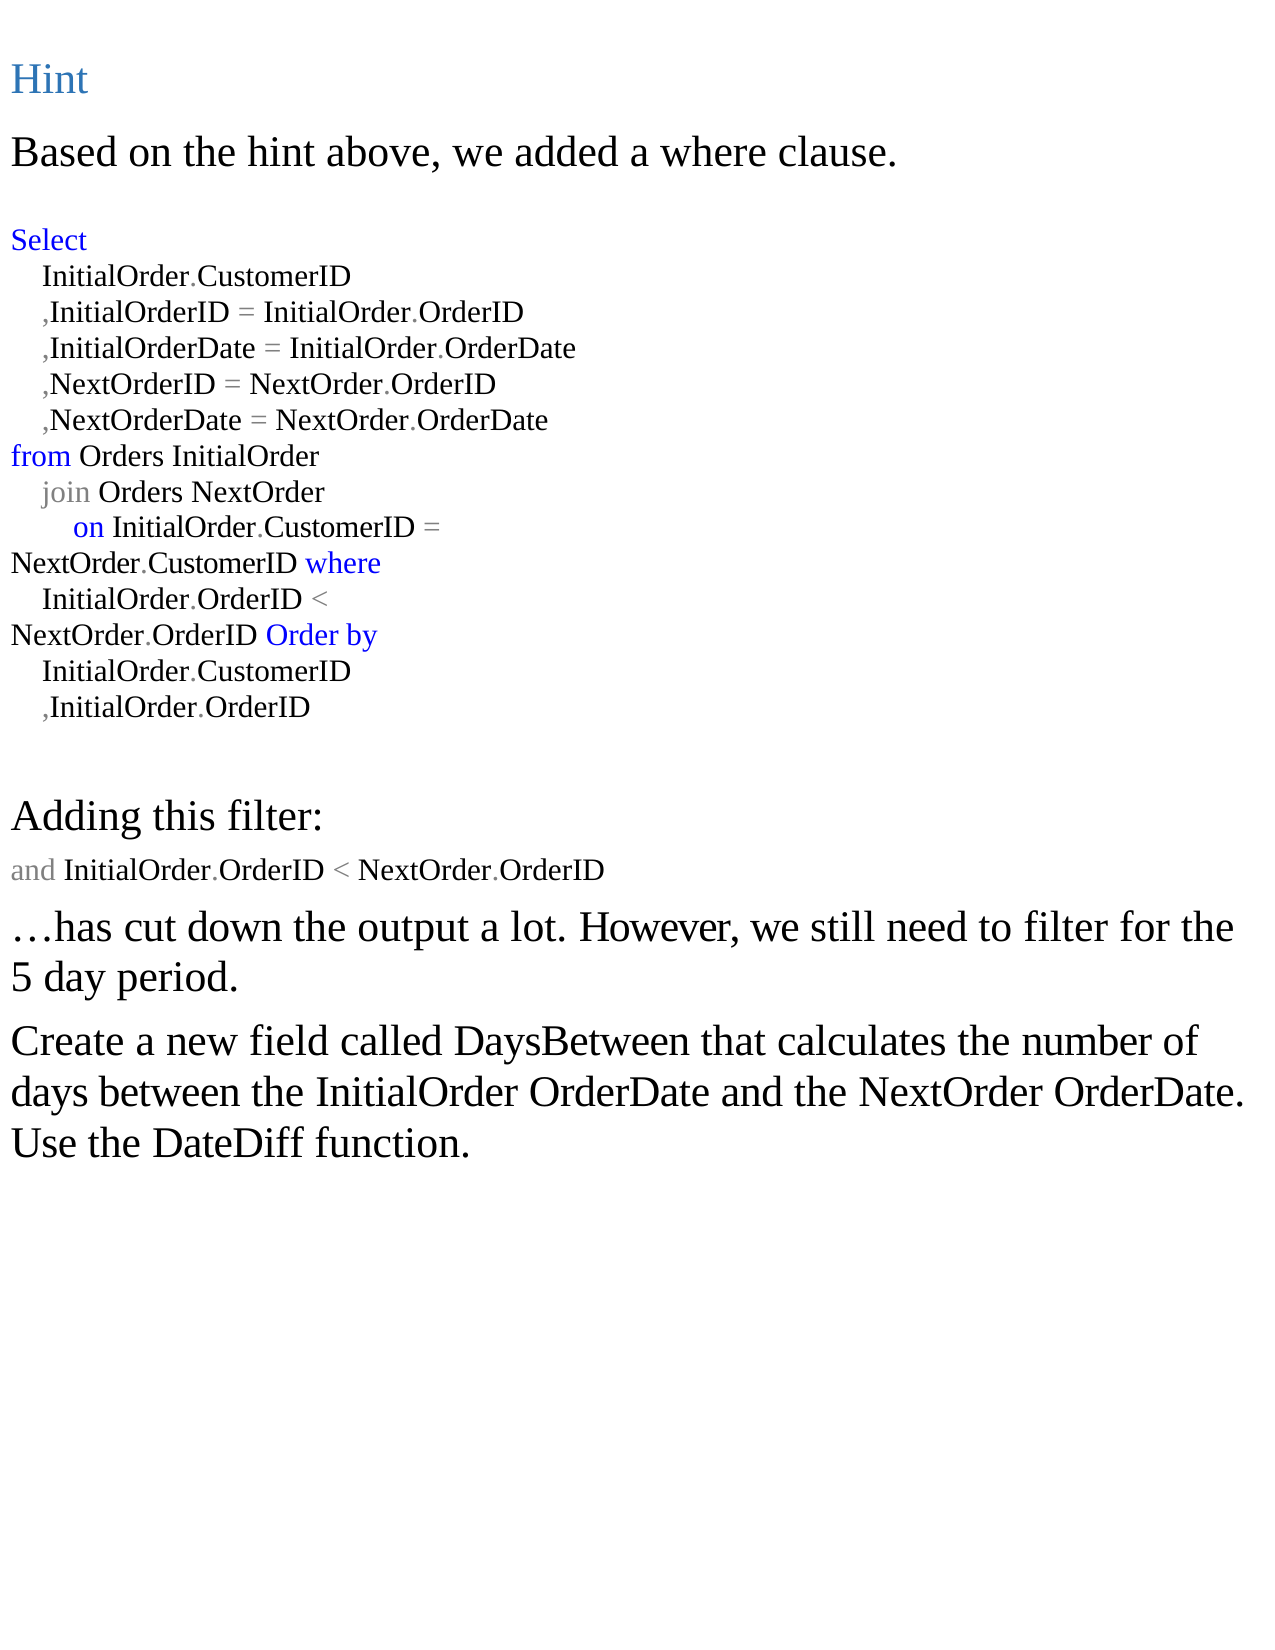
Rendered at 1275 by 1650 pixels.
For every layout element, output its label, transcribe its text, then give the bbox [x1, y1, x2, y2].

text Based on the hint above, we added a where clause. [10, 125, 1275, 176]
text join Orders NextOrder [42, 473, 1275, 509]
text InitialOrder.CustomerID [42, 652, 1275, 688]
text Select [10, 221, 1275, 257]
text InitialOrder.CustomerID [42, 257, 1275, 293]
text …has cut down the output a lot. However, we still need to filter for the 5 day period. [10, 900, 1243, 1001]
text and InitialOrder.OrderID < NextOrder.OrderID [10, 851, 1275, 887]
text ,InitialOrderID = InitialOrder.OrderID [42, 293, 1275, 329]
text ,NextOrderID = NextOrder.OrderID [42, 365, 1275, 401]
text InitialOrder.OrderID < NextOrder.OrderID Order by [10, 581, 579, 652]
text on InitialOrder.CustomerID = NextOrder.CustomerID where [10, 509, 735, 581]
text ,NextOrderDate = NextOrder.OrderDate from Orders InitialOrder [10, 401, 551, 473]
text Create a new field called DaysBetween that calculates the number of days between the InitialOrder OrderDate and the NextOrder OrderDate. Use the DateDiff function. [10, 1015, 1263, 1166]
text ,InitialOrder.OrderID [42, 688, 1275, 724]
text Adding this filter: [10, 789, 1275, 839]
text ,InitialOrderDate = InitialOrder.OrderDate [42, 329, 1275, 365]
